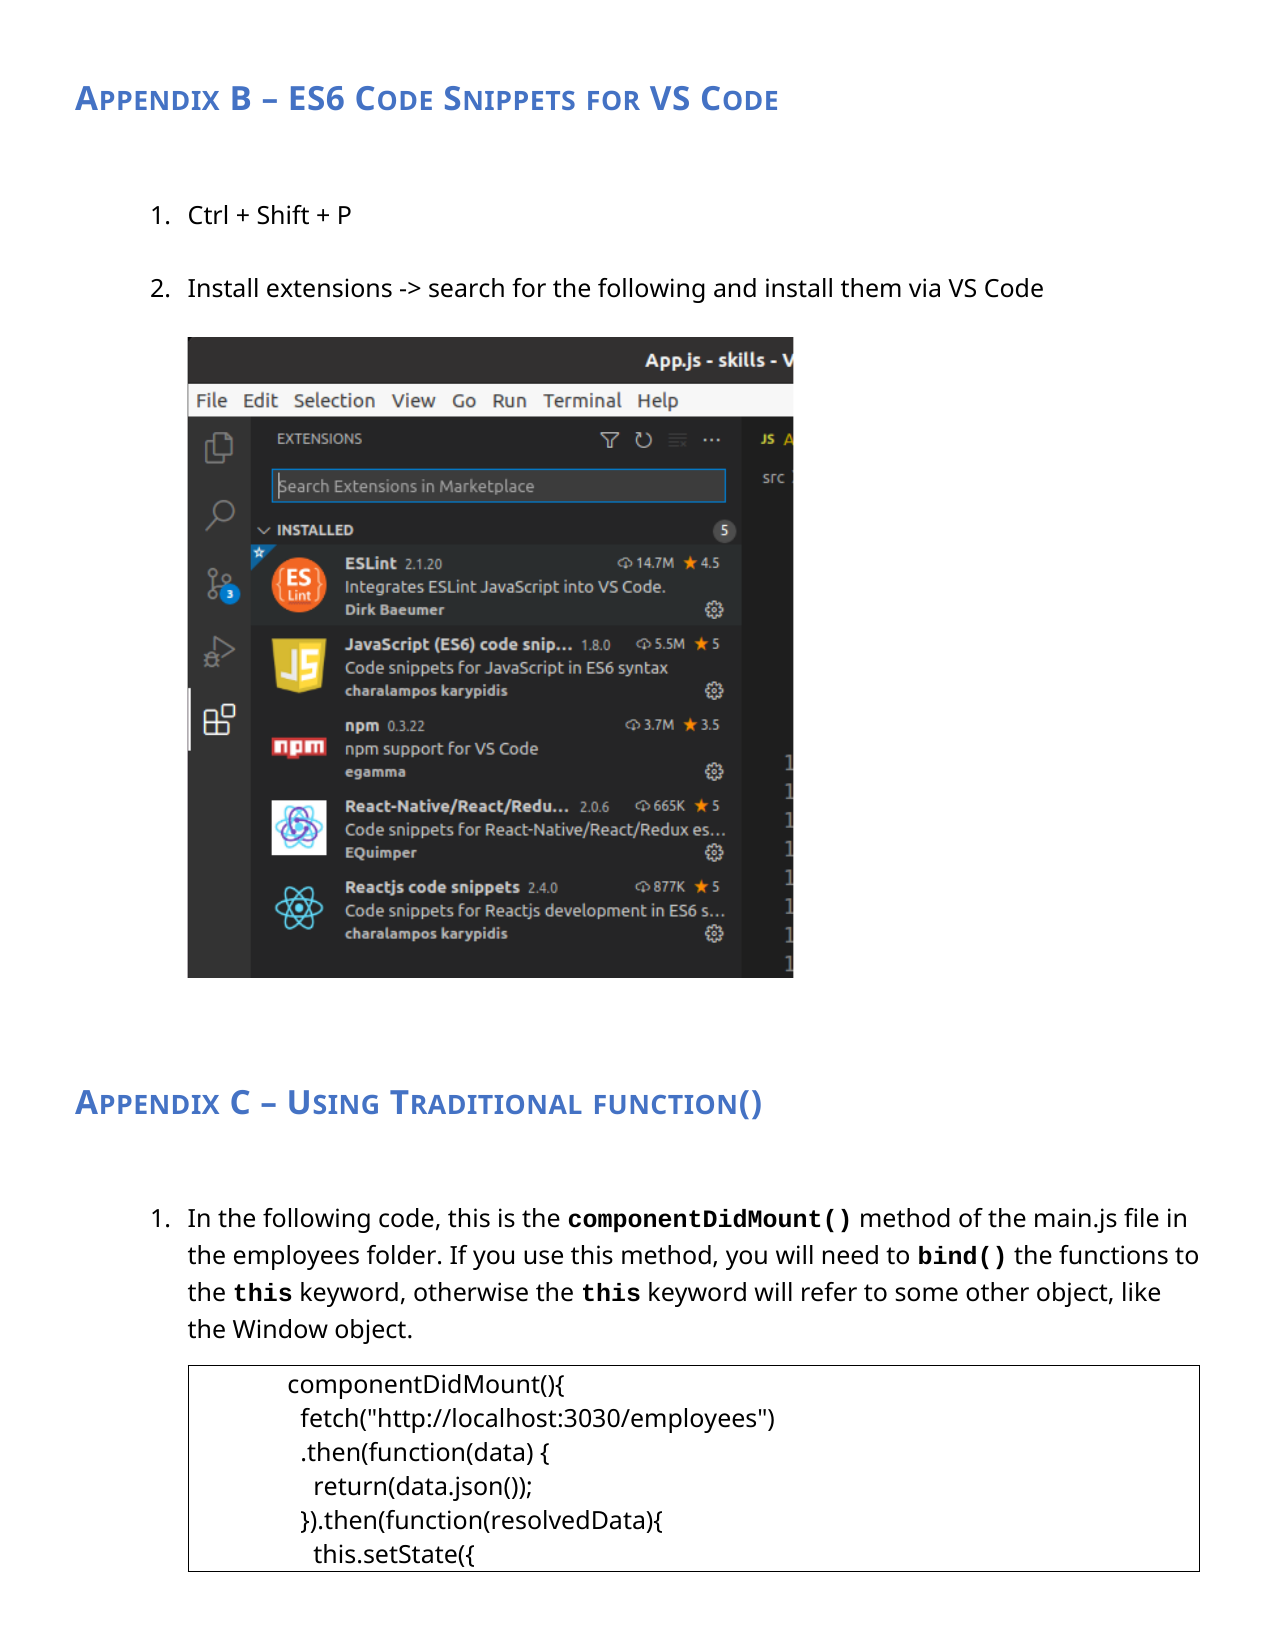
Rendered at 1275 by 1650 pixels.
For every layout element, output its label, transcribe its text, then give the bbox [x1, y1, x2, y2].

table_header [189, 1366, 1199, 1571]
list In the following code, this is the componentDidMount() method of the main.js file in the employees folder. If you use this method, you will need to bind() the functions to the this keyword, otherwise the this keyword will refer to some other object, like the Window object. [150, 1201, 1200, 1346]
subtitle Appendix B – ES6 Code Snippets for VS Code [75, 75, 1200, 120]
subtitle Appendix C – Using Traditional function() [75, 1078, 1200, 1124]
list Ctrl + Shift + P [150, 197, 1200, 232]
list Install extensions -> search for the following and install them via VS Code [150, 271, 1200, 335]
picture [187, 337, 794, 978]
